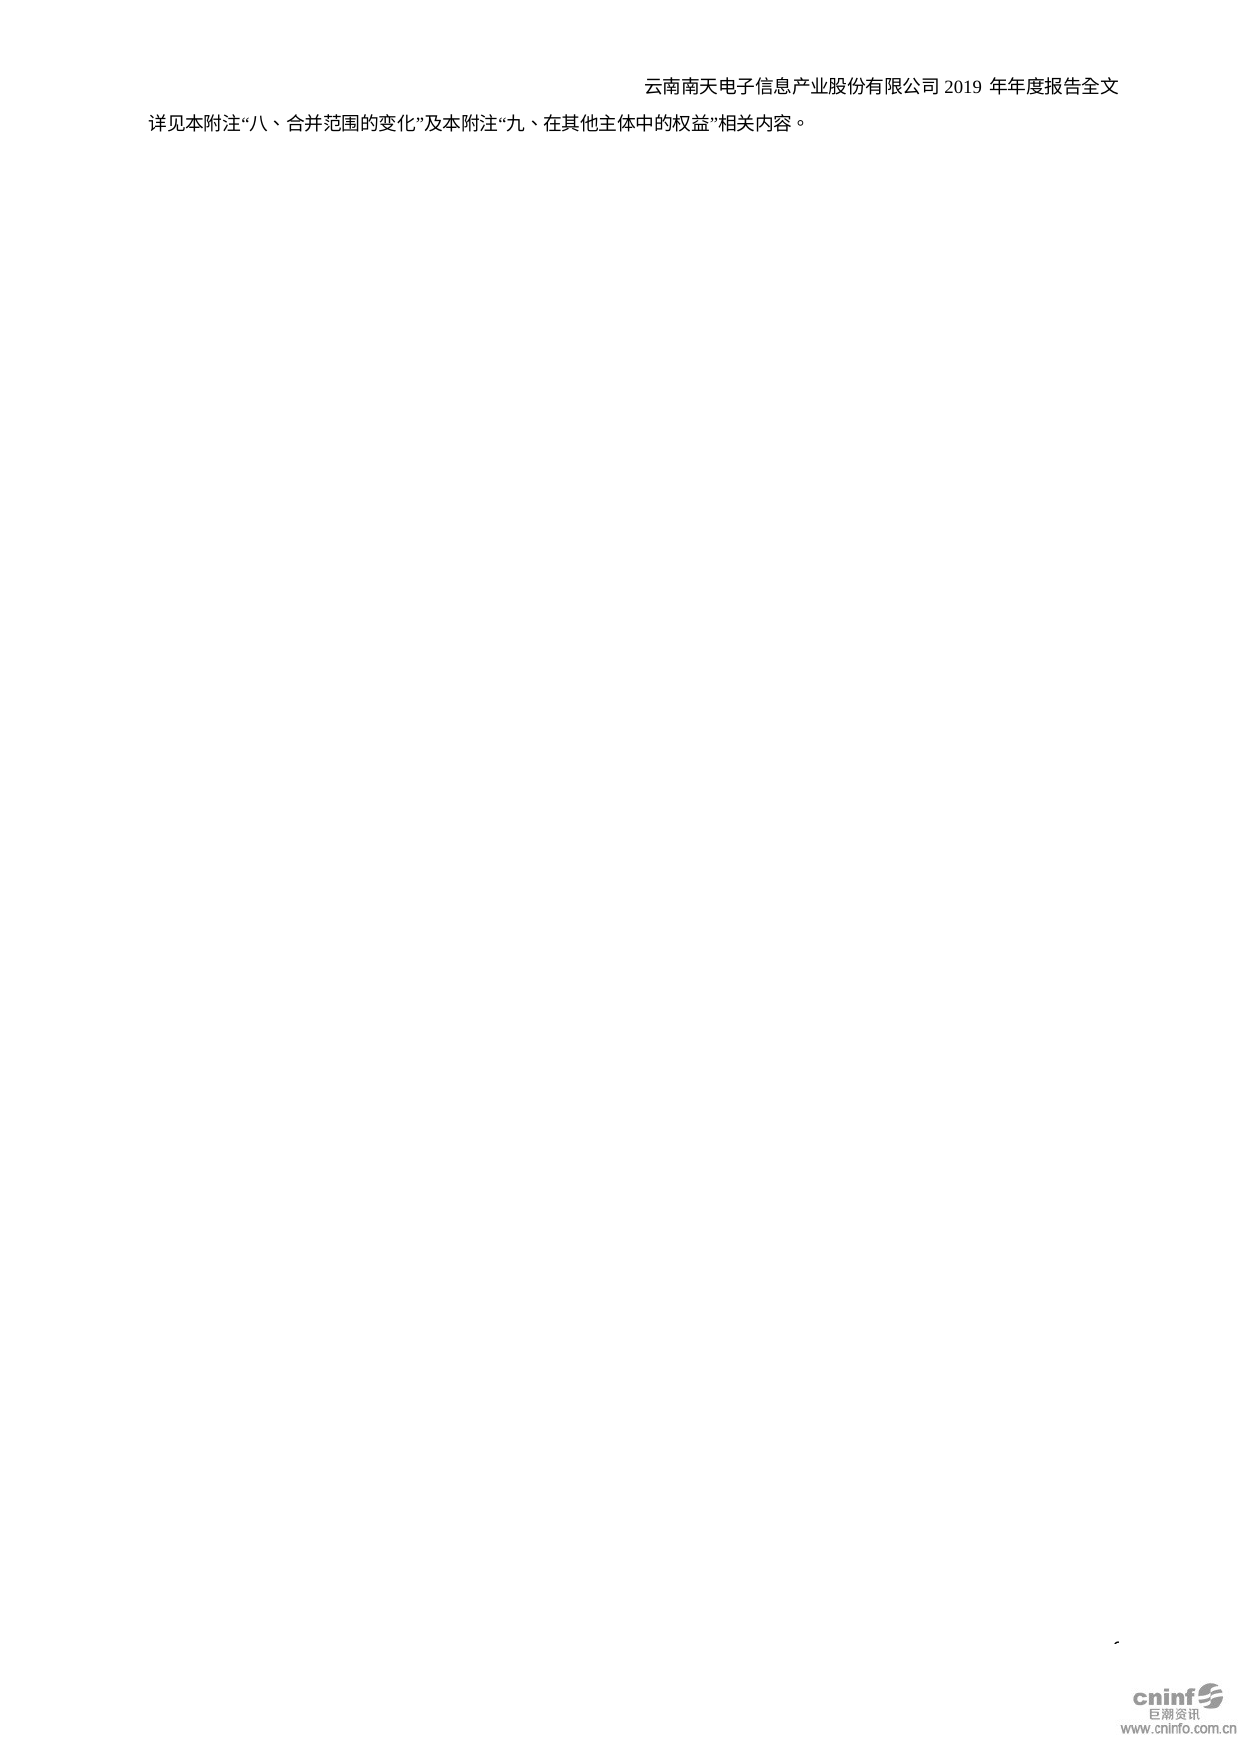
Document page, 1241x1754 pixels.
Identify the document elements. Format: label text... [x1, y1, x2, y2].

picture [1115, 1680, 1240, 1737]
text 详见本附注“八、合并范围的变化”及本附注“九、在其他主体中的权益”相关内容。 [148, 110, 1151, 136]
